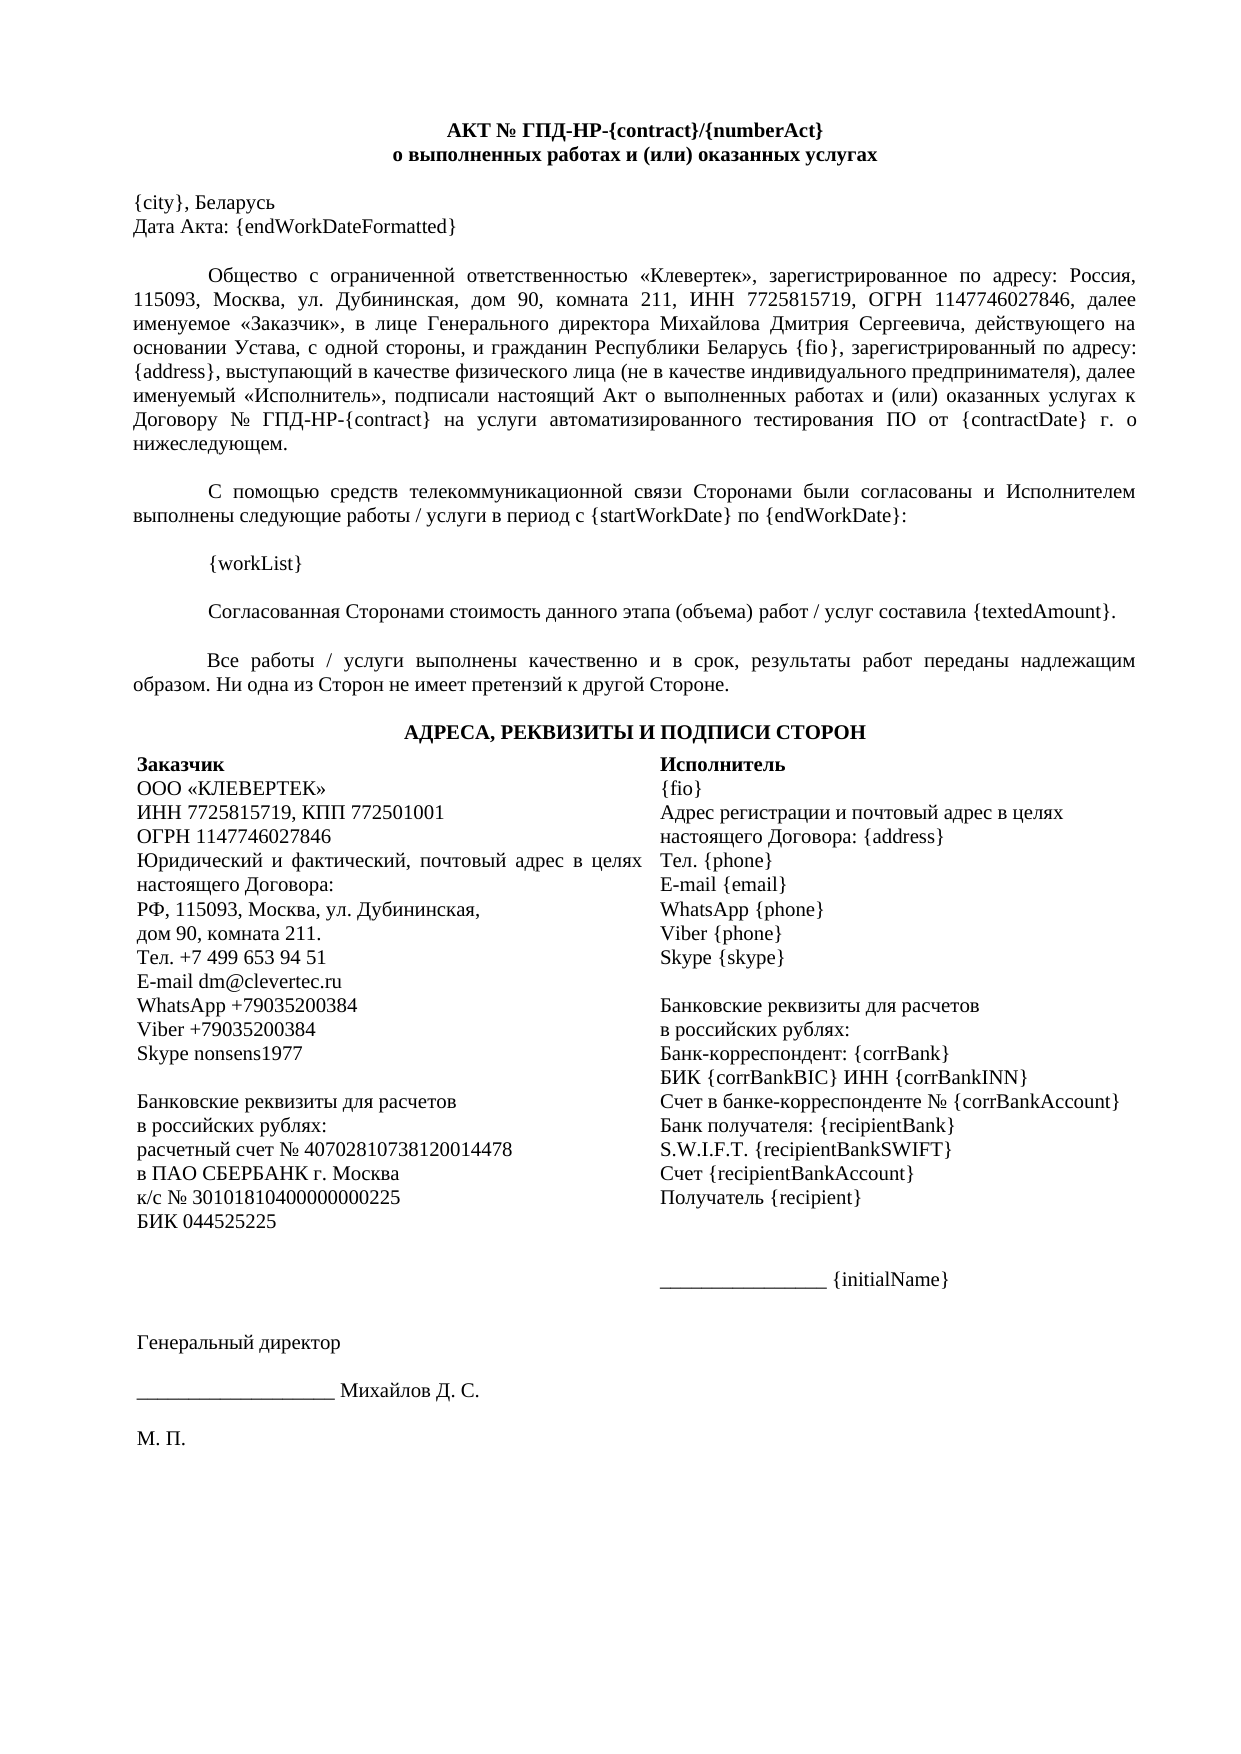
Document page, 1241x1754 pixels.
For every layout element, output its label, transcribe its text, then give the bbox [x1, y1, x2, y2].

text АДРЕСА, РЕКВИЗИТЫ И ПОДПИСИ СТОРОН [133, 720, 1137, 744]
text {city}, Беларусь [133, 190, 1137, 214]
text о выполненных работах и (или) оказанных услугах [133, 142, 1137, 166]
text АКТ № ГПД-НР-{contract}/{numberAct} [133, 118, 1137, 142]
table_header Заказчик ООО «КЛЕВЕРТЕК» ИНН 7725815719, КПП 772501001 ОГРН 1147746027846 Юридический и фактический, почтовый адрес в целях настоящего Договора: РФ, 115093, Москва, ул. Дубининская, дом 90, комната 211. Тел. +7 499 653 94 51 E-mail dm@clevertec.ru WhatsApp +79035200384 Viber +79035200384 Skype nonsens1977 Банковские реквизиты для расчетов в российских рублях: расчетный счет № 40702810738120014478 в ПАО СБЕРБАНК г. Москва к/с № 30101810400000000225 БИК 044525225 Генеральный директор ___________________ Михайлов Д. С. М. П. [128, 744, 651, 1458]
text С помощью средств телекоммуникационной связи Сторонами были согласованы и Исполнителем выполнены следующие работы / услуги в период с {startWorkDate} по {endWorkDate}: [133, 479, 1137, 527]
text {workList} Согласованная Сторонами стоимость данного этапа (объема) работ / услуг составила {textedAmount}. [133, 551, 1137, 623]
text Все работы / услуги выполнены качественно и в срок, результаты работ переданы надлежащим образом. Ни одна из Сторон не имеет претензий к другой Стороне. [133, 647, 1137, 696]
text Общество с ограниченной ответственностью «Клевертек», зарегистрированное по адресу: Россия, 115093, Москва, ул. Дубининская, дом 90, комната 211, ИНН 7725815719, ОГРН 1147746027846, далее именуемое «Заказчик», в лице Генерального директора Михайлова Дмитрия Сергеевича, действующего на основании Устава, с одной стороны, и гражданин Республики Беларусь {fio}, зарегистрированный по адресу: {address}, выступающий в качестве физического лица (не в качестве индивидуального предпринимателя), далее именуемый «Исполнитель», подписали настоящий Акт о выполненных работах и (или) оказанных услугах к Договору № ГПД-НР-{contract} на услуги автоматизированного тестирования ПО от {contractDate} г. о нижеследующем. [133, 262, 1137, 455]
text Дата Акта: {endWorkDateFormatted} [133, 214, 1137, 238]
table_header Исполнитель {fio} Адрес регистрации и почтовый адрес в целях настоящего Договора: {address} Тел. {phone} E-mail {email} WhatsApp {phone} Viber {phone} Skype {skype} Банковские реквизиты для расчетов в российских рублях: Банк-корреспондент: {corrBank} БИК {corrBankBIC} ИНН {corrBankINN} Счет в банке-корреспонденте № {corrBankAccount} Банк получателя: {recipientBank} S.W.I.F.T. {recipientBankSWIFT} Счет {recipientBankAccount} Получатель {recipient} ________________ {initialName} [651, 744, 1167, 1458]
